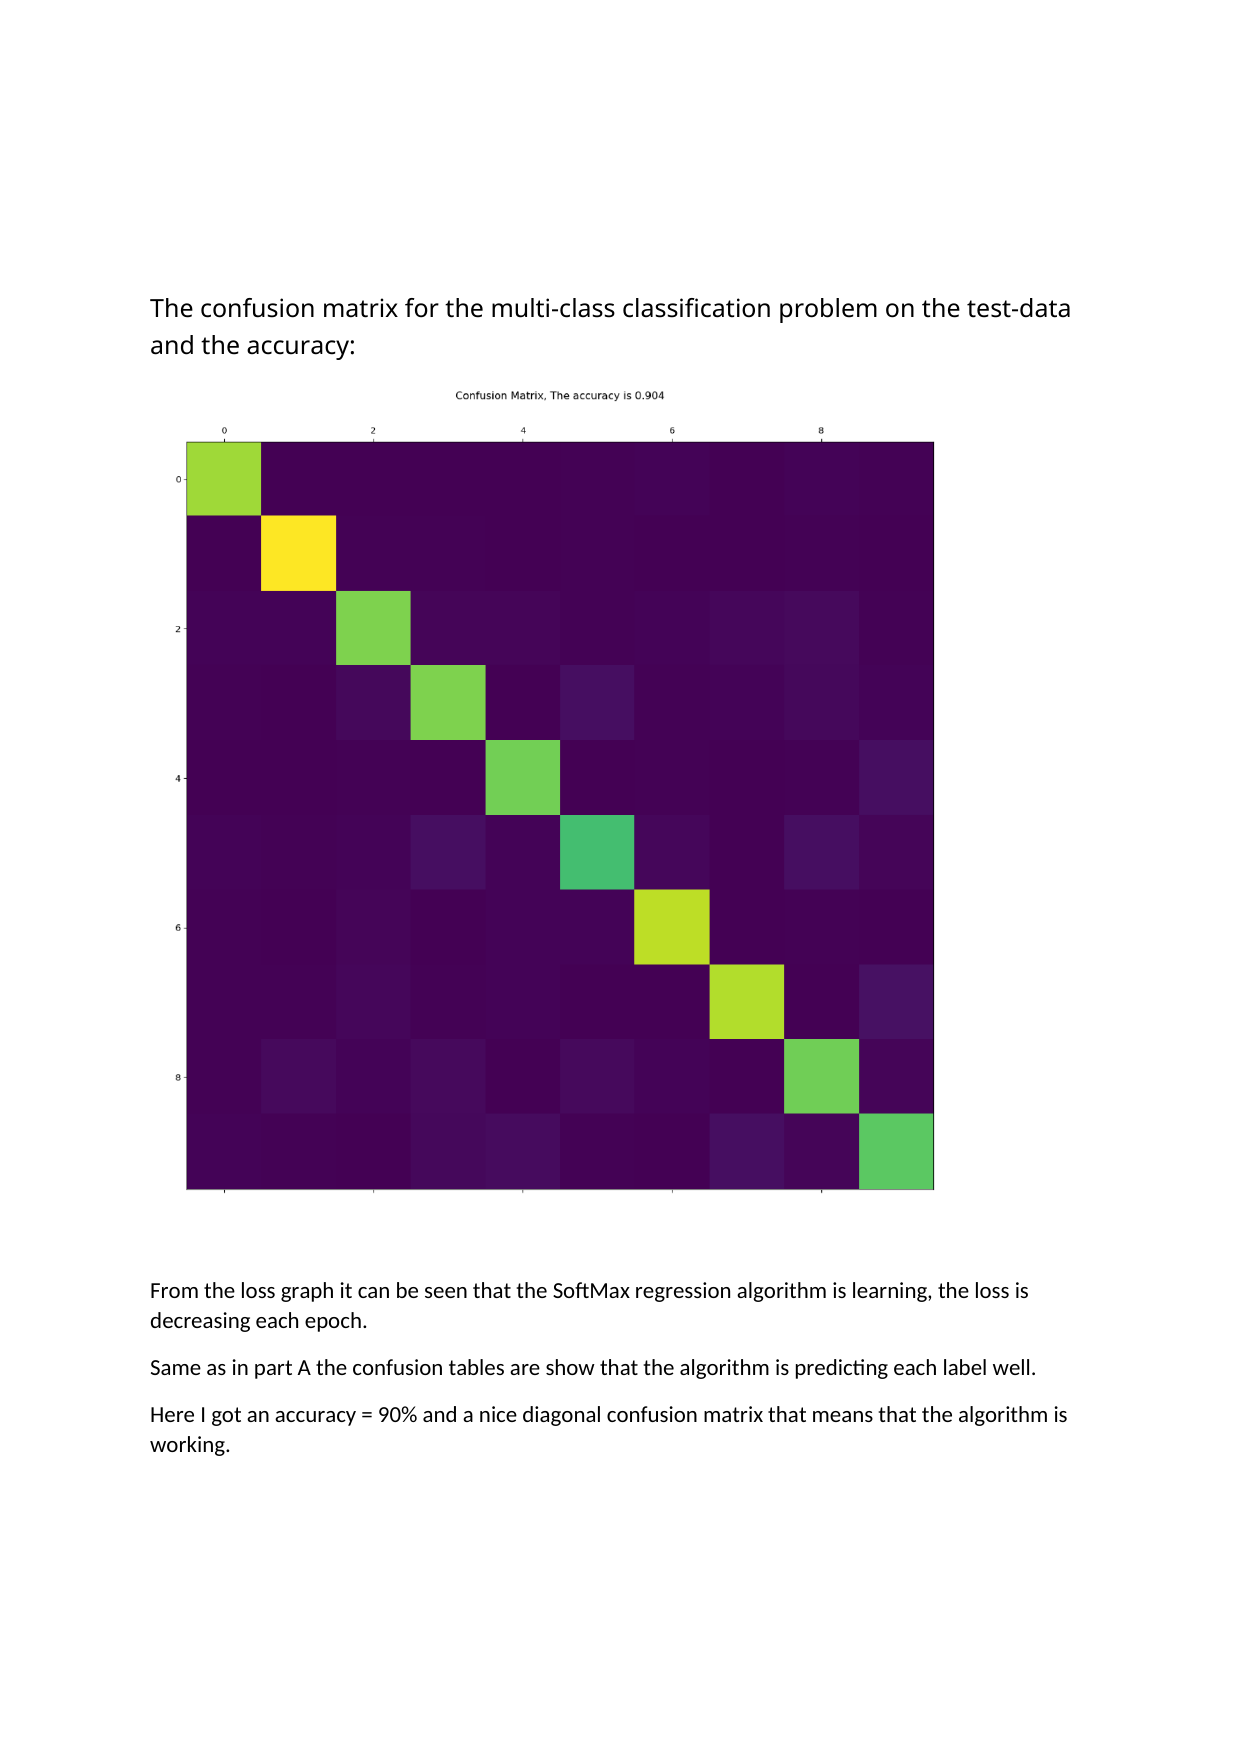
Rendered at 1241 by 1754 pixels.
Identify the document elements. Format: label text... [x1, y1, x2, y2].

picture [150, 380, 965, 1211]
text From the loss graph it can be seen that the SoftMax regression algorithm is learning, the loss is decreasing each epoch. [150, 1276, 1090, 1334]
text Here I got an accuracy = 90% and a nice diagonal confusion matrix that means that the algorithm is working. [150, 1400, 1090, 1458]
text Same as in part A the confusion tables are show that the algorithm is predicting each label well. [150, 1353, 1090, 1381]
text The confusion matrix for the multi-class classification problem on the test-data and the accuracy: [150, 291, 1090, 361]
